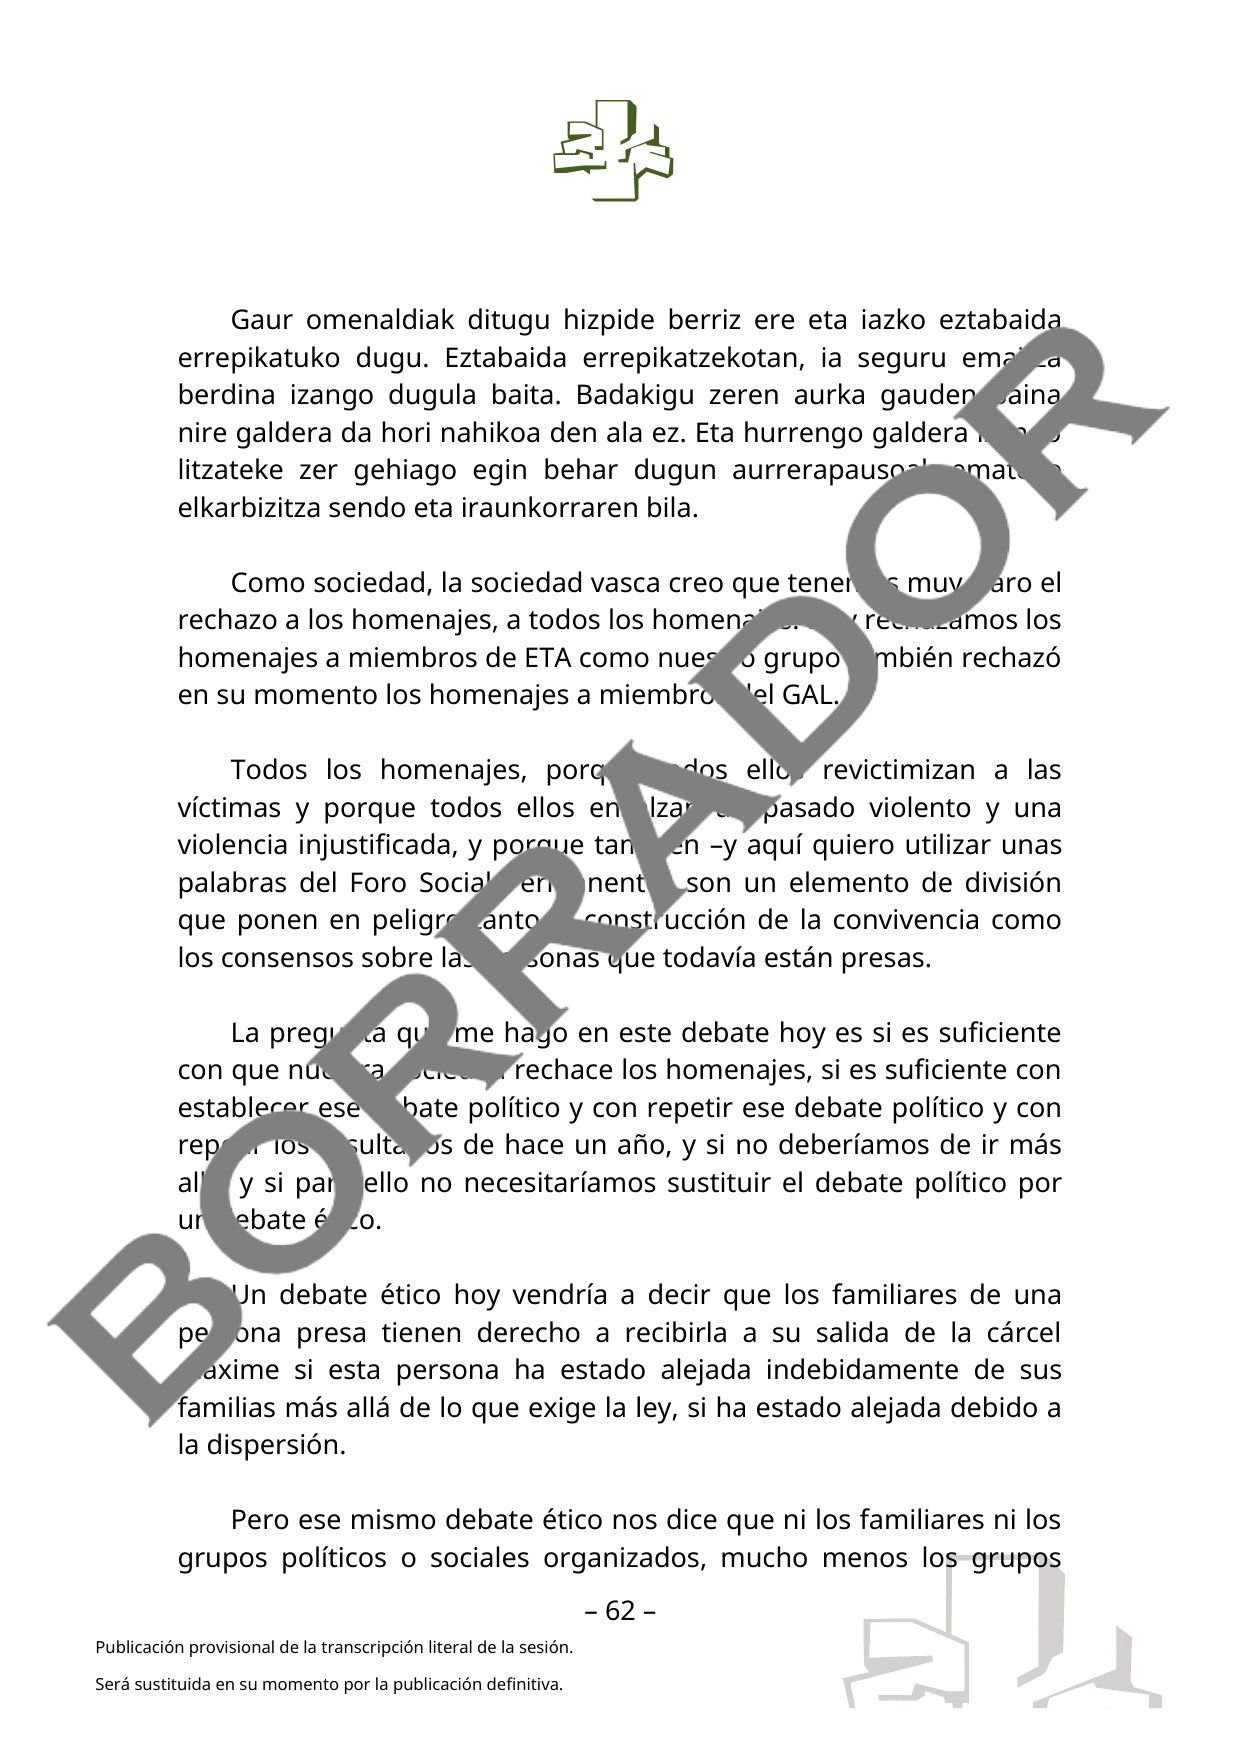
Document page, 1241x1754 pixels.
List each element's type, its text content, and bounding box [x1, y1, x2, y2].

picture [797, 1491, 1169, 1710]
text La pregunta que me hago en este debate hoy es si es suficiente con que nuestra sociedad rechace los homenajes, si es suficiente con establecer ese debate político y con repetir ese debate político y con repetir los resultados de hace un año, y si no deberíamos de ir más allá, y si para ello no necesitaríamos sustituir el debate político por un debate ético. [177, 1012, 1063, 1237]
text Un debate ético hoy vendría a decir que los familiares de una persona presa tienen derecho a recibirla a su salida de la cárcel máxime si esta persona ha estado alejada indebidamente de sus familias más allá de lo que exige la ley, si ha estado alejada debido a la dispersión. [177, 1275, 1063, 1462]
picture [524, 77, 702, 225]
text Como sociedad, la sociedad vasca creo que tenemos muy claro el rechazo a los homenajes, a todos los homenajes. Hoy rechazamos los homenajes a miembros de ETA como nuestro grupo también rechazó en su momento los homenajes a miembros del GAL. [177, 562, 1063, 712]
text Gaur omenaldiak ditugu hizpide berriz ere eta iazko eztabaida errepikatuko dugu. Eztabaida errepikatzekotan, ia seguru emaitza berdina izango dugula baita. Badakigu zeren aurka gauden baina nire galdera da hori nahikoa den ala ez. Eta hurrengo galdera izango litzateke zer gehiago egin behar dugun aurrerapausoak emateko elkarbizitza sendo eta iraunkorraren bila. [177, 300, 1063, 525]
text Todos los homenajes, porque todos ellos revictimizan a las víctimas y porque todos ellos ensalzan un pasado violento y una violencia injustificada, y porque también –y aquí quiero utilizar unas palabras del Foro Social Permanente– son un elemento de división que ponen en peligro tanto la construcción de la convivencia como los consensos sobre las personas que todavía están presas. [177, 750, 1063, 975]
